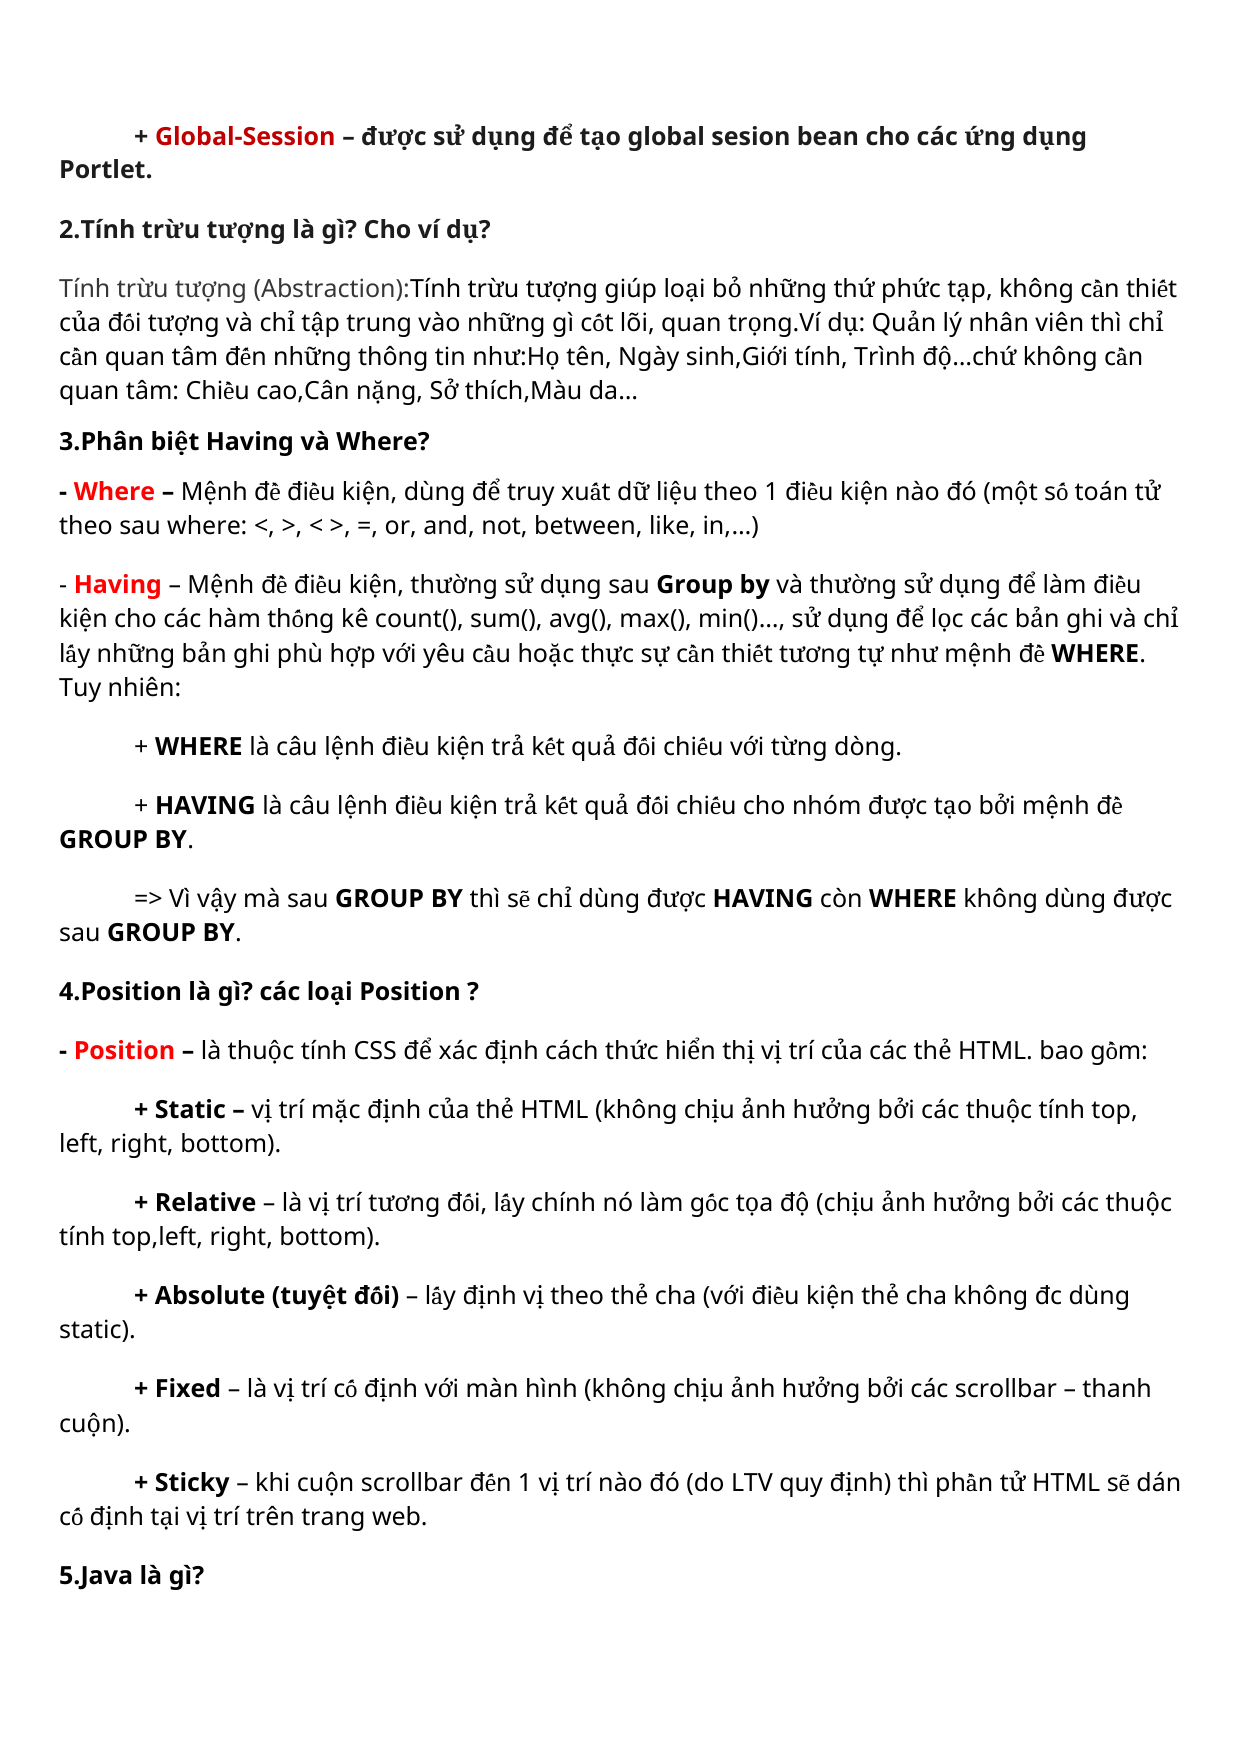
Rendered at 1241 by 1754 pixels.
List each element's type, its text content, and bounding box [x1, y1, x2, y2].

text + Global-Session – được sử dụng để tạo global sesion bean cho các ứng dụng Portlet. [59, 118, 1181, 186]
text 4.Position là gì? các loại Position ? [59, 974, 1181, 1008]
text 5.Java là gì? [59, 1557, 1181, 1591]
text + Sticky – khi cuộn scrollbar đến 1 vị trí nào đó (do LTV quy định) thì phần tử HTML sẽ dán cố định tại vị trí trên trang web. [59, 1464, 1181, 1532]
text 3.Phân biệt Having và Where? [59, 423, 1181, 457]
text + HAVING là câu lệnh điều kiện trả kết quả đối chiếu cho nhóm được tạo bởi mệnh đề GROUP BY. [59, 787, 1181, 856]
text Tính trừu tượng (Abstraction):Tính trừu tượng giúp loại bỏ những thứ phức tạp, không cần thiết của đối tượng và chỉ tập trung vào những gì cốt lõi, quan trọng.Ví dụ: Quản lý nhân viên thì chỉ cần quan tâm đến những thông tin như:Họ tên, Ngày sinh,Giới tính, Trình độ…chứ không cần quan tâm: Chiều cao,Cân nặng, Sở thích,Màu da… [59, 270, 1181, 407]
text - Having – Mệnh đề điều kiện, thường sử dụng sau Group by và thường sử dụng để làm điều kiện cho các hàm thống kê count(), sum(), avg(), max(), min()…, sử dụng để lọc các bản ghi và chỉ lấy những bản ghi phù hợp với yêu cầu hoặc thực sự cần thiết tương tự như mệnh đề WHERE. Tuy nhiên: [59, 567, 1181, 703]
text - Where – Mệnh đề điều kiện, dùng để truy xuất dữ liệu theo 1 điều kiện nào đó (một số toán tử theo sau where: <, >, < >, =, or, and, not, between, like, in,…) [59, 474, 1181, 542]
text + Static – vị trí mặc định của thẻ HTML (không chịu ảnh hưởng bởi các thuộc tính top, left, right, bottom). [59, 1092, 1181, 1160]
text 2.Tính trừu tượng là gì? Cho ví dụ? [59, 211, 1181, 245]
text => Vì vậy mà sau GROUP BY thì sẽ chỉ dùng được HAVING còn WHERE không dùng được sau GROUP BY. [59, 881, 1181, 949]
text - Position – là thuộc tính CSS để xác định cách thức hiển thị vị trí của các thẻ HTML. bao gồm: [59, 1033, 1181, 1067]
text + Relative – là vị trí tương đối, lấy chính nó làm gốc tọa độ (chịu ảnh hưởng bởi các thuộc tính top,left, right, bottom). [59, 1185, 1181, 1253]
text + Fixed – là vị trí cố định với màn hình (không chịu ảnh hưởng bởi các scrollbar – thanh cuộn). [59, 1371, 1181, 1439]
text + WHERE là câu lệnh điều kiện trả kết quả đối chiếu với từng dòng. [59, 728, 1181, 762]
text + Absolute (tuyệt đối) – lấy định vị theo thẻ cha (với điều kiện thẻ cha không đc dùng static). [59, 1278, 1181, 1346]
